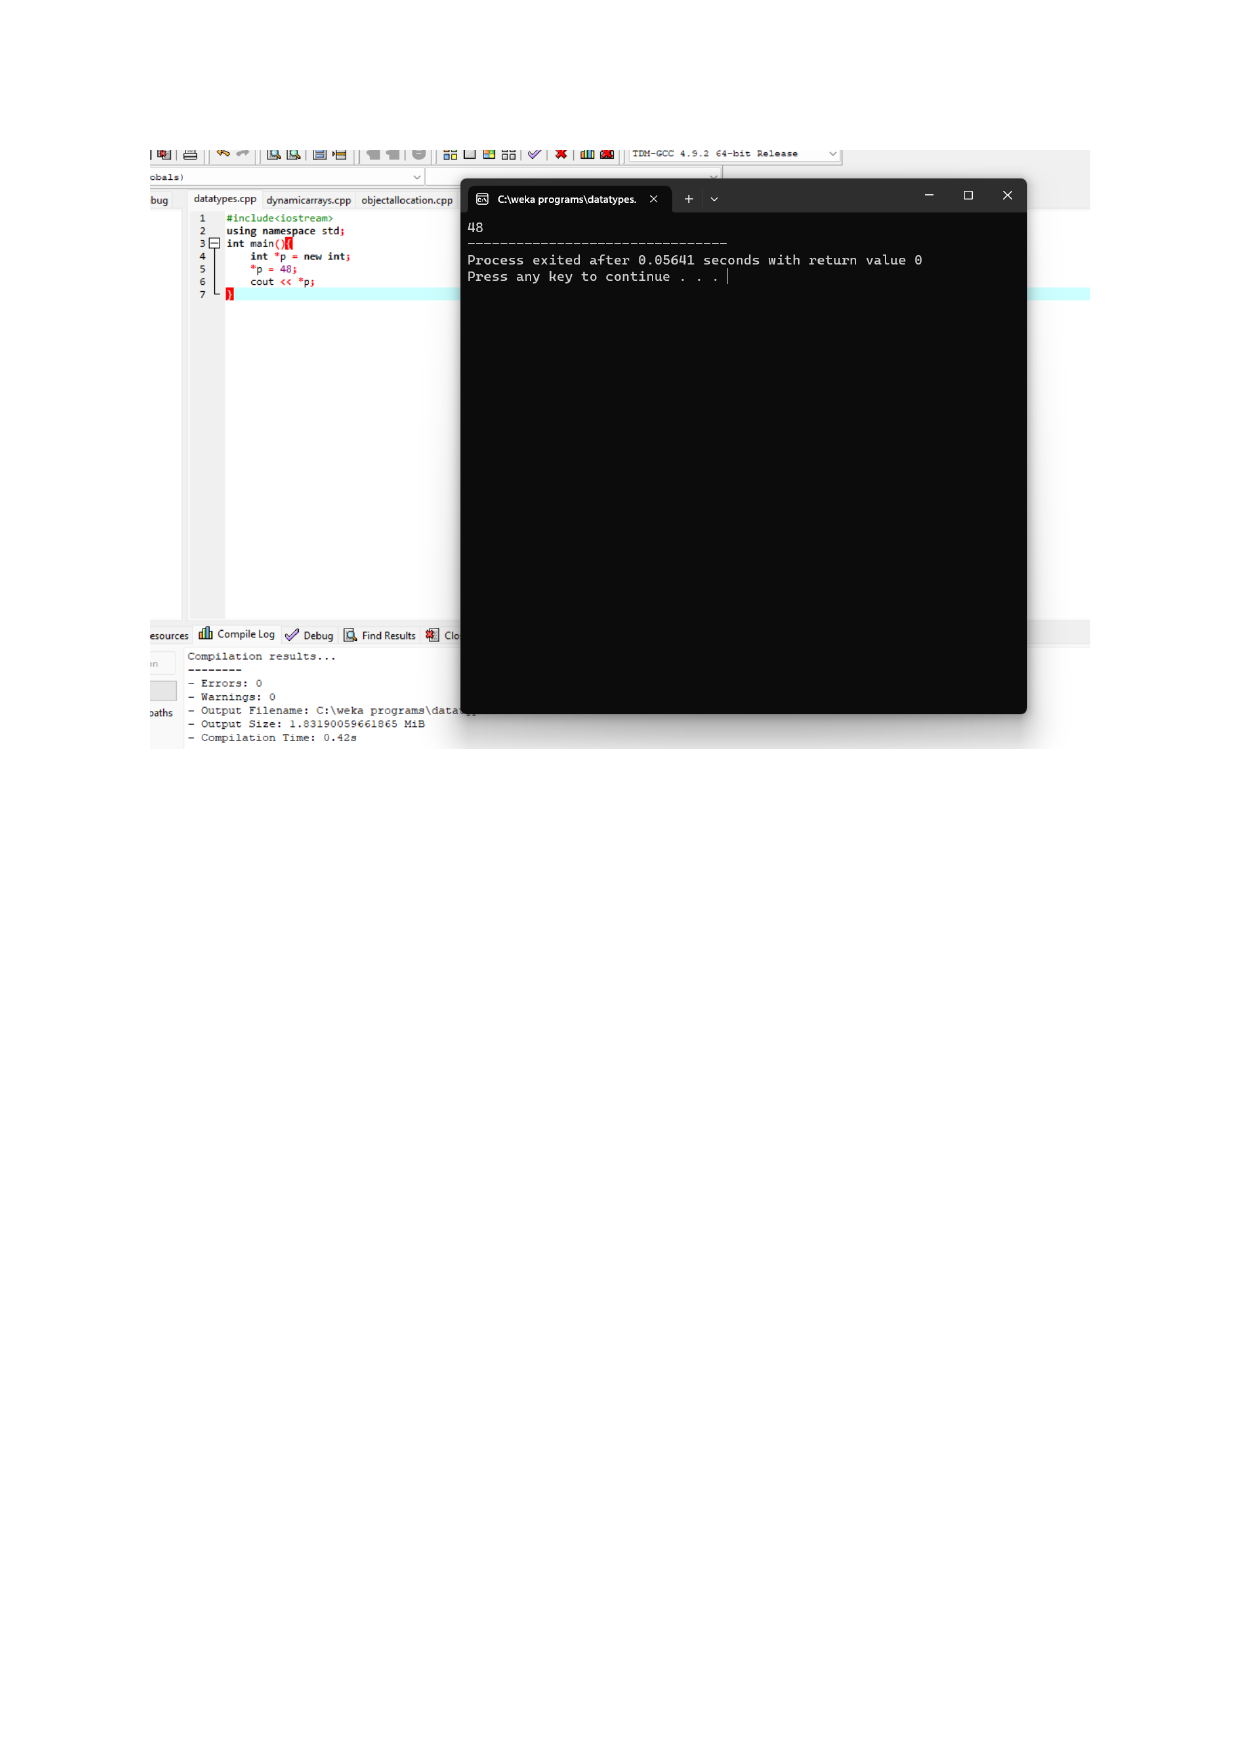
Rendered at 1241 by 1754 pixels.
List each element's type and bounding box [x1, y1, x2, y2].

picture [150, 150, 1091, 749]
